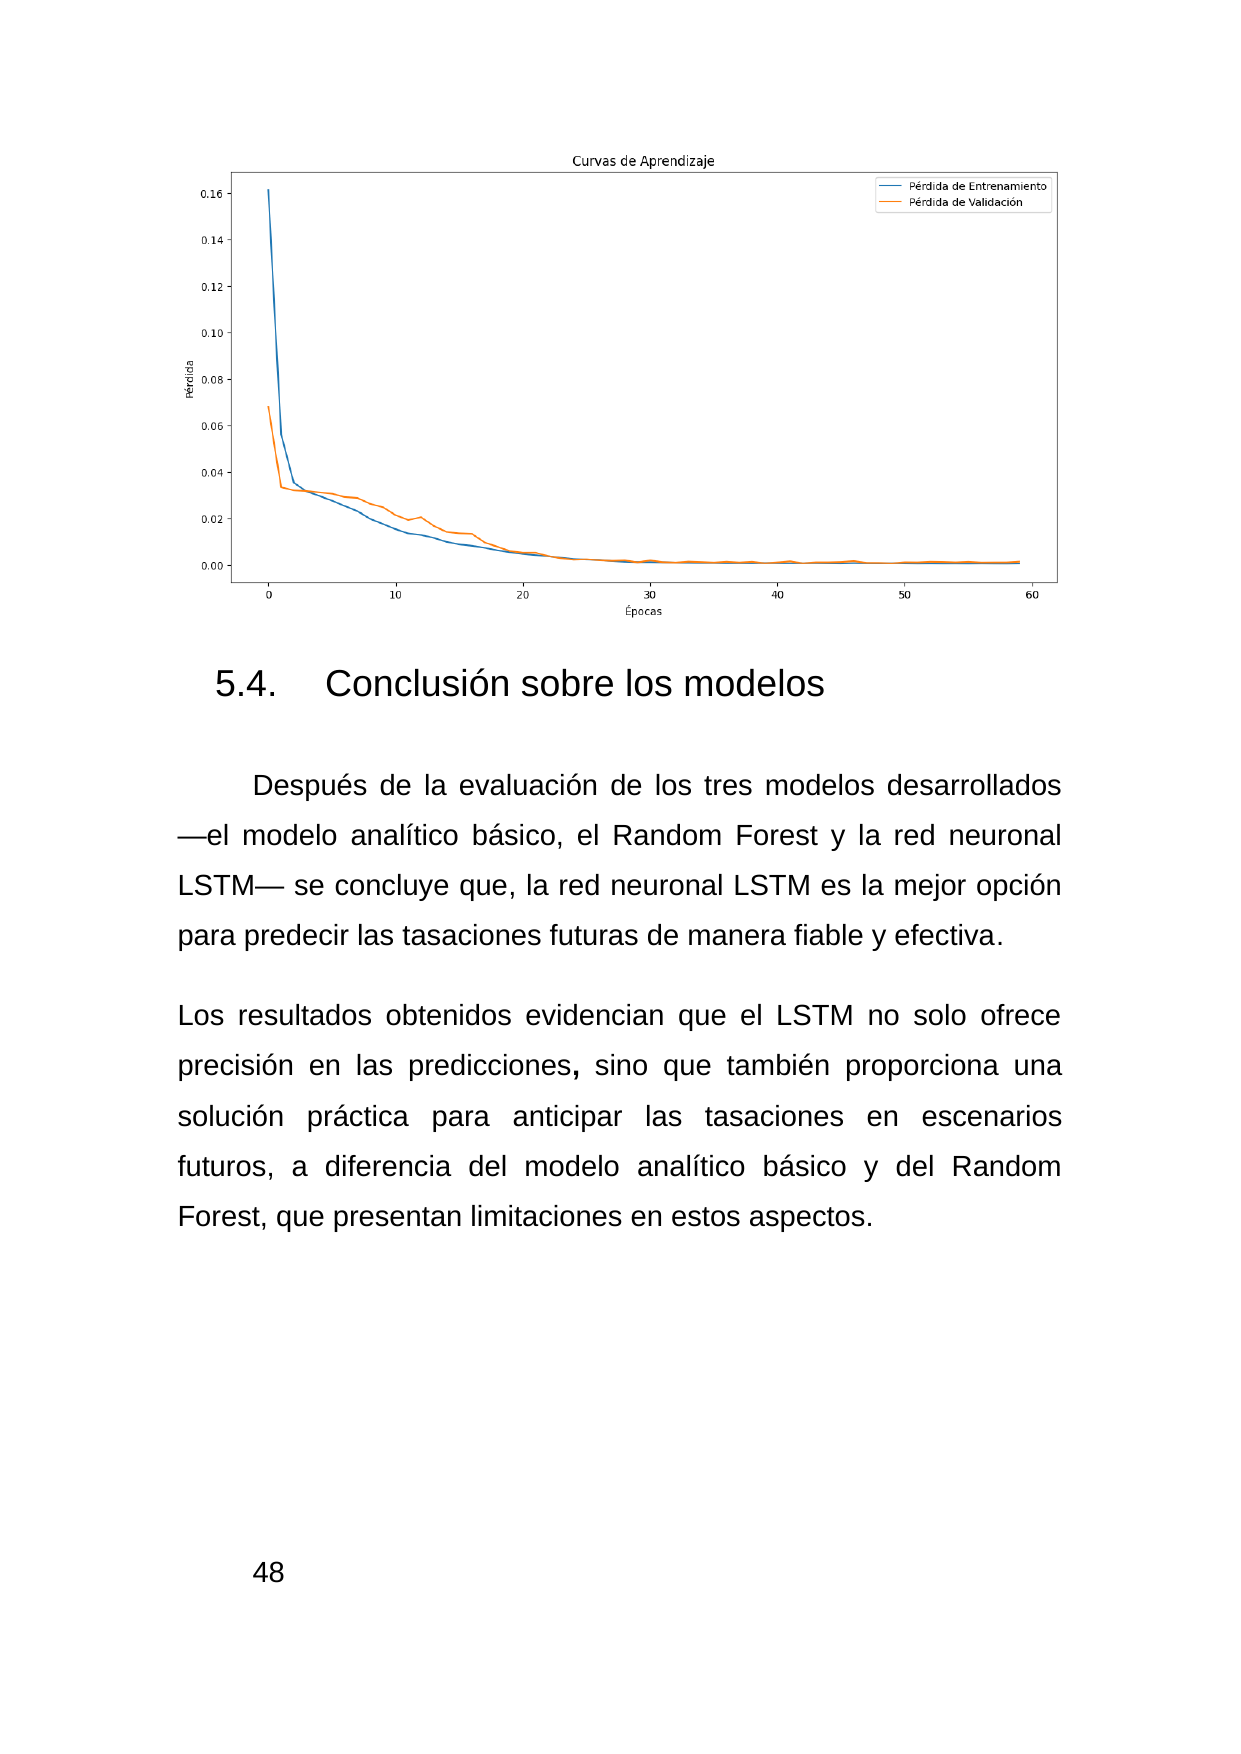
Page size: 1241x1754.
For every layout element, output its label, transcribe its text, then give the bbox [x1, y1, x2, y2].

text Después de la evaluación de los tres modelos desarrollados —el modelo analítico básico, el Random Forest y la red neuronal LSTM— se concluye que, la red neuronal LSTM es la mejor opción para predecir las tasaciones futuras de manera fiable y efectiva. [177, 767, 1063, 952]
text Los resultados obtenidos evidencian que el LSTM no solo ofrece precisión en las predicciones, sino que también proporciona una solución práctica para anticipar las tasaciones en escenarios futuros, a diferencia del modelo analítico básico y del Random Forest, que presentan limitaciones en estos aspectos. [177, 998, 1063, 1233]
subtitle Conclusión sobre los modelos [215, 661, 1063, 704]
picture [177, 147, 1063, 624]
